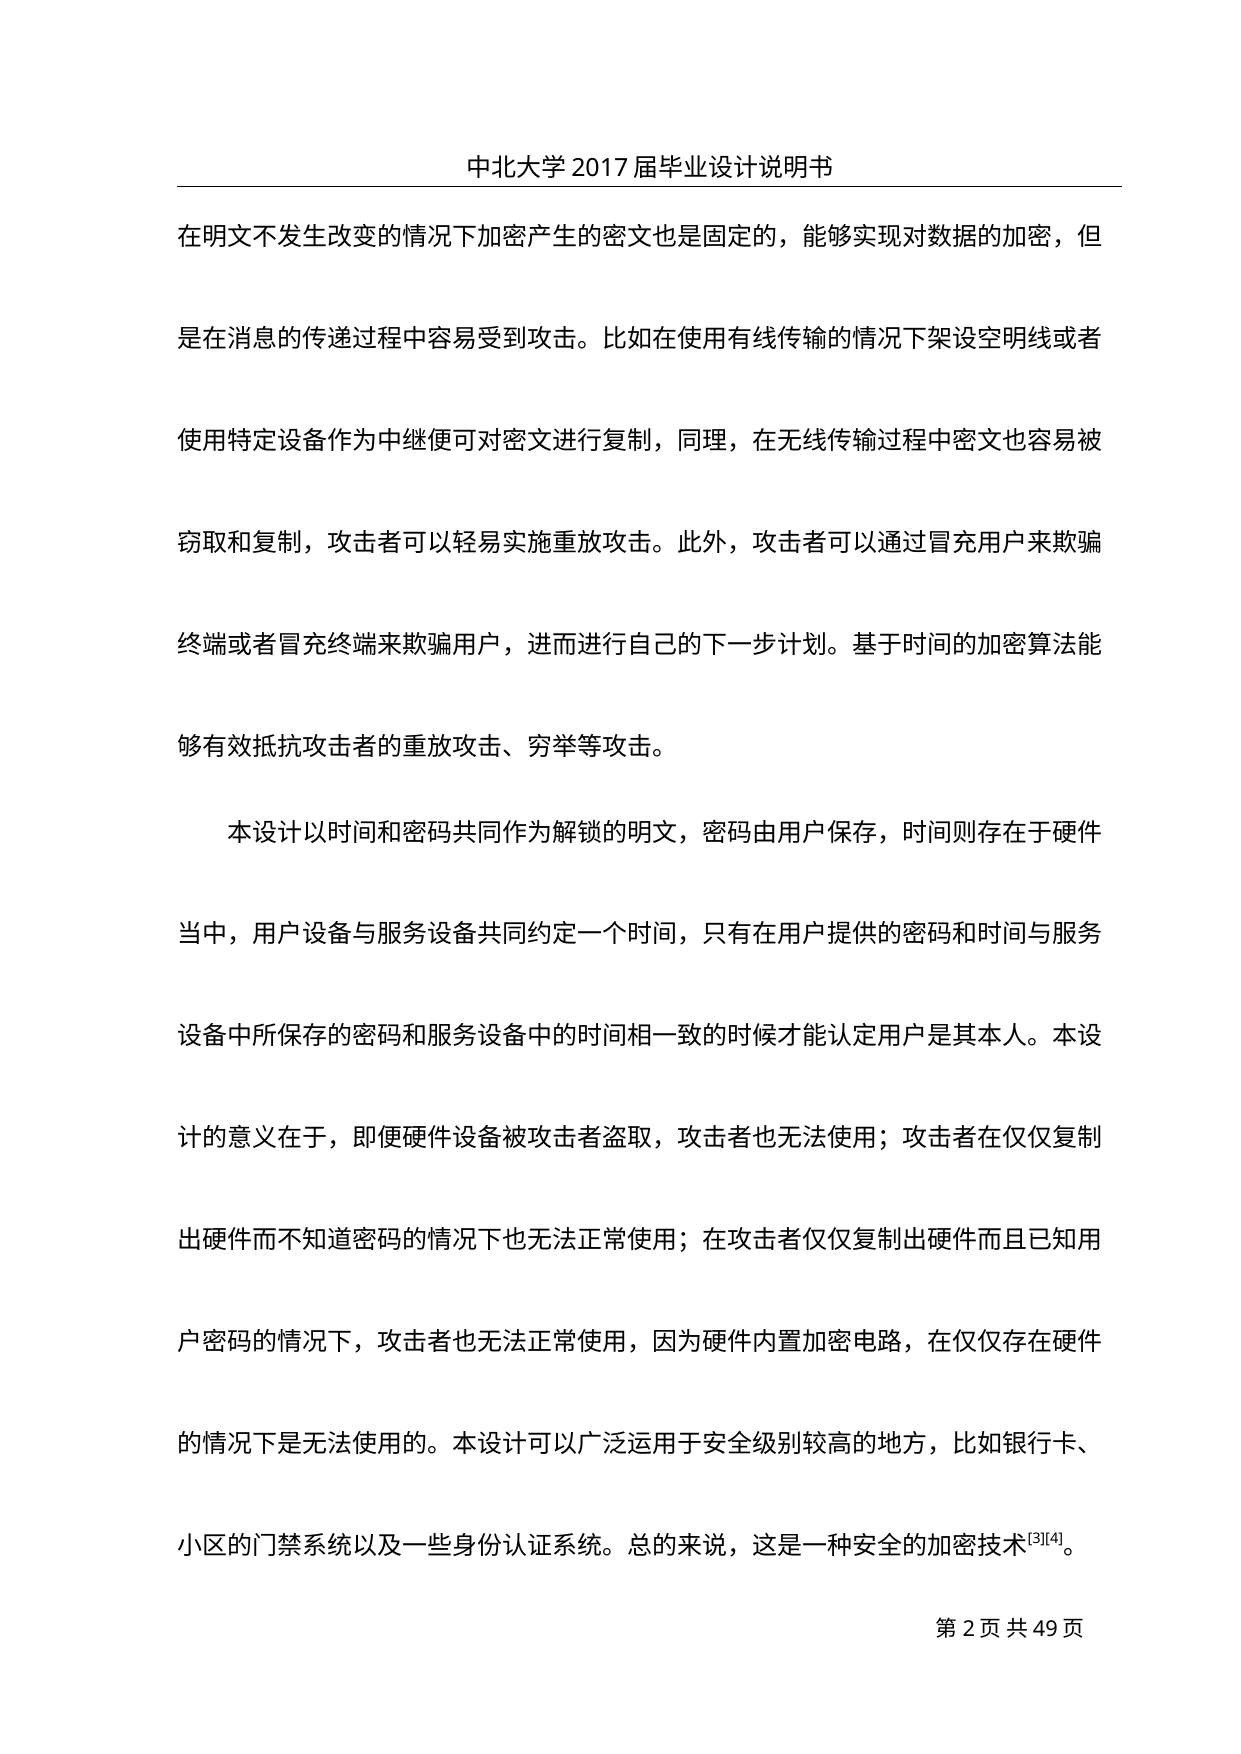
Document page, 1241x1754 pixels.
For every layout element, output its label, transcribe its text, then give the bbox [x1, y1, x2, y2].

text 本设计以时间和密码共同作为解锁的明文，密码由用户保存，时间则存在于硬件当中，用户设备与服务设备共同约定一个时间，只有在用户提供的密码和时间与服务设备中所保存的密码和服务设备中的时间相一致的时候才能认定用户是其本人。本设计的意义在于，即便硬件设备被攻击者盗取，攻击者也无法使用；攻击者在仅仅复制出硬件而不知道密码的情况下也无法正常使用；在攻击者仅仅复制出硬件而且已知用户密码的情况下，攻击者也无法正常使用，因为硬件内置加密电路，在仅仅存在硬件的情况下是无法使用的。本设计可以广泛运用于安全级别较高的地方，比如银行卡、小区的门禁系统以及一些身份认证系统。总的来说，这是一种安全的加密技术[3][4]。 [177, 796, 1122, 1577]
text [177, 201, 1122, 778]
